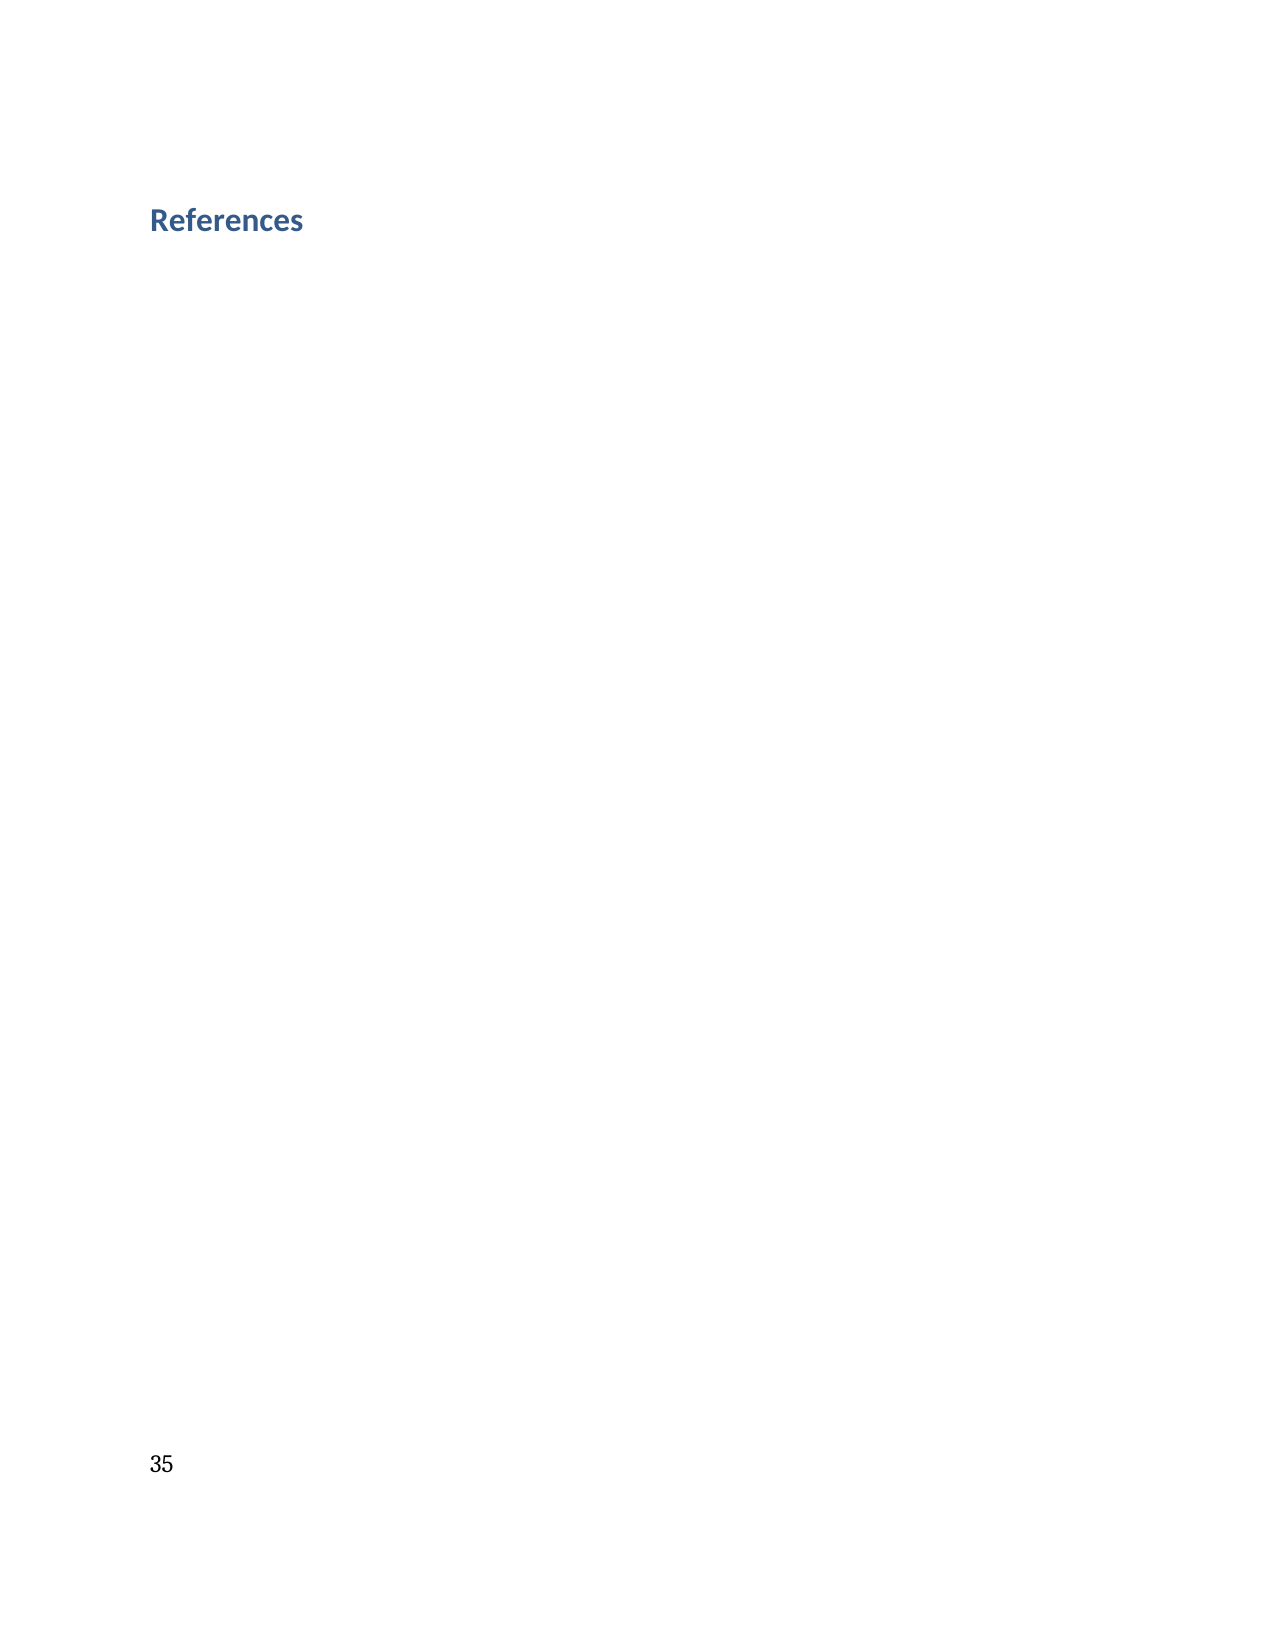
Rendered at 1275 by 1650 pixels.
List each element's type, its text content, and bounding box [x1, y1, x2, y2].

subtitle References [150, 199, 1125, 240]
